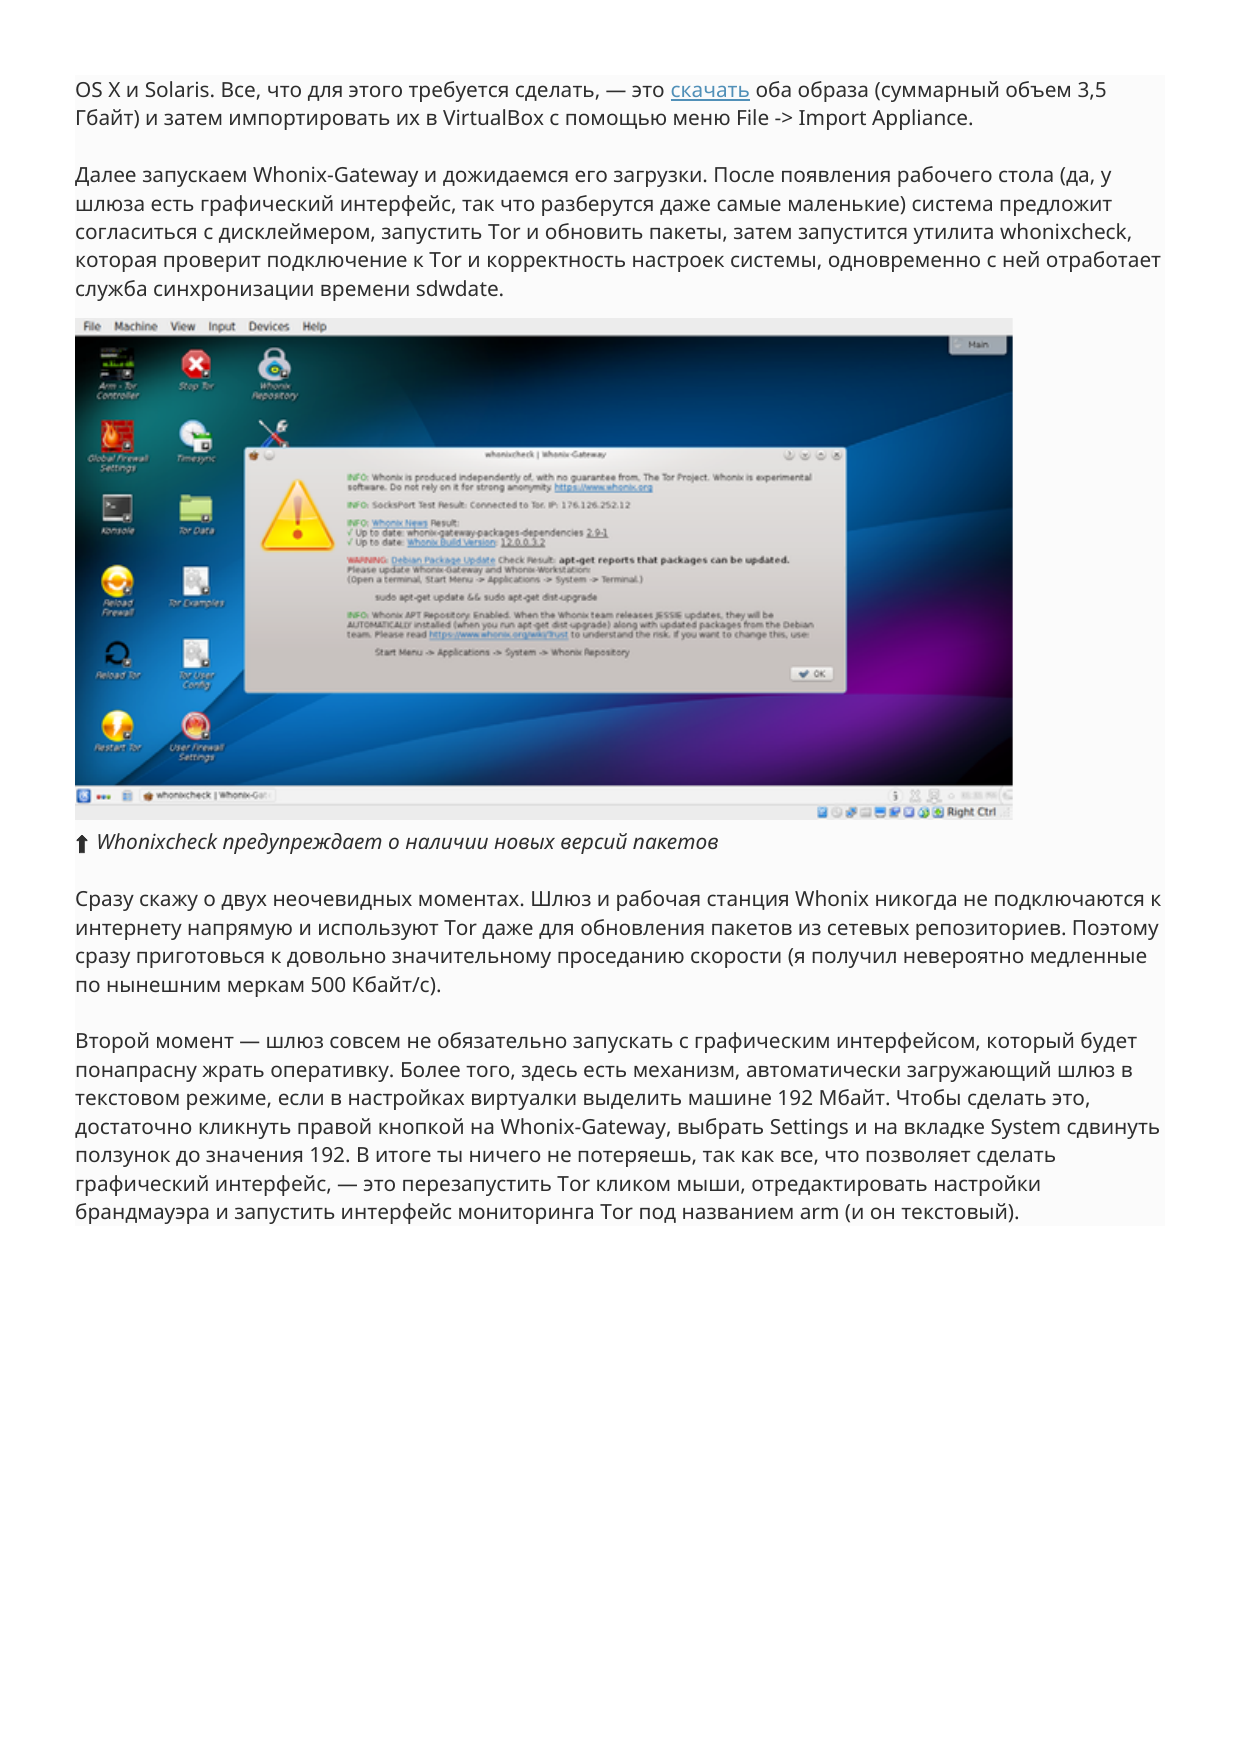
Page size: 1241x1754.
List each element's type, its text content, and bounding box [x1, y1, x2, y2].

text Далее запускаем Whonix-Gateway и дожидаемся его загрузки. После появления рабочего стола (да, у шлюза есть графический интерфейс, так что разберутся даже самые маленькие) система предложит согласиться с дисклеймером, запустить Tor и обновить пакеты, затем запустится утилита whonixcheck, которая проверит подключение к Tor и корректность настроек системы, одновременно с ней отработает служба синхронизации времени sdwdate. [75, 160, 1165, 302]
text Сразу скажу о двух неочевидных моментах. Шлюз и рабочая станция Whonix никогда не подключаются к интернету напрямую и используют Tor даже для обновления пакетов из сетевых репозиториев. Поэтому сразу приготовься к довольно значительному проседанию скорости (я получил невероятно медленные по нынешним меркам 500 Кбайт/с). [75, 884, 1165, 998]
text Второй момент — шлюз совсем не обязательно запускать с графическим интерфейсом, который будет понапрасну жрать оперативку. Более того, здесь есть механизм, автоматически загружающий шлюз в текстовом режиме, если в настройках виртуалки выделить машине 192 Мбайт. Чтобы сделать это, достаточно кликнуть правой кнопкой на Whonix-Gateway, выбрать Settings и на вкладке System сдвинуть ползунок до значения 192. В итоге ты ничего не потеряешь, так как все, что позволяет сделать графический интерфейс, — это перезапустить Tor кликом мыши, отредактировать настройки брандмауэра и запустить интерфейс мониторинга Tor под названием arm (и он текстовый). [75, 1027, 1165, 1226]
picture [75, 318, 1013, 820]
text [75, 75, 1165, 132]
text ⬆ Whonixcheck предупреждает о наличии новых версий пакетов [75, 827, 1165, 856]
